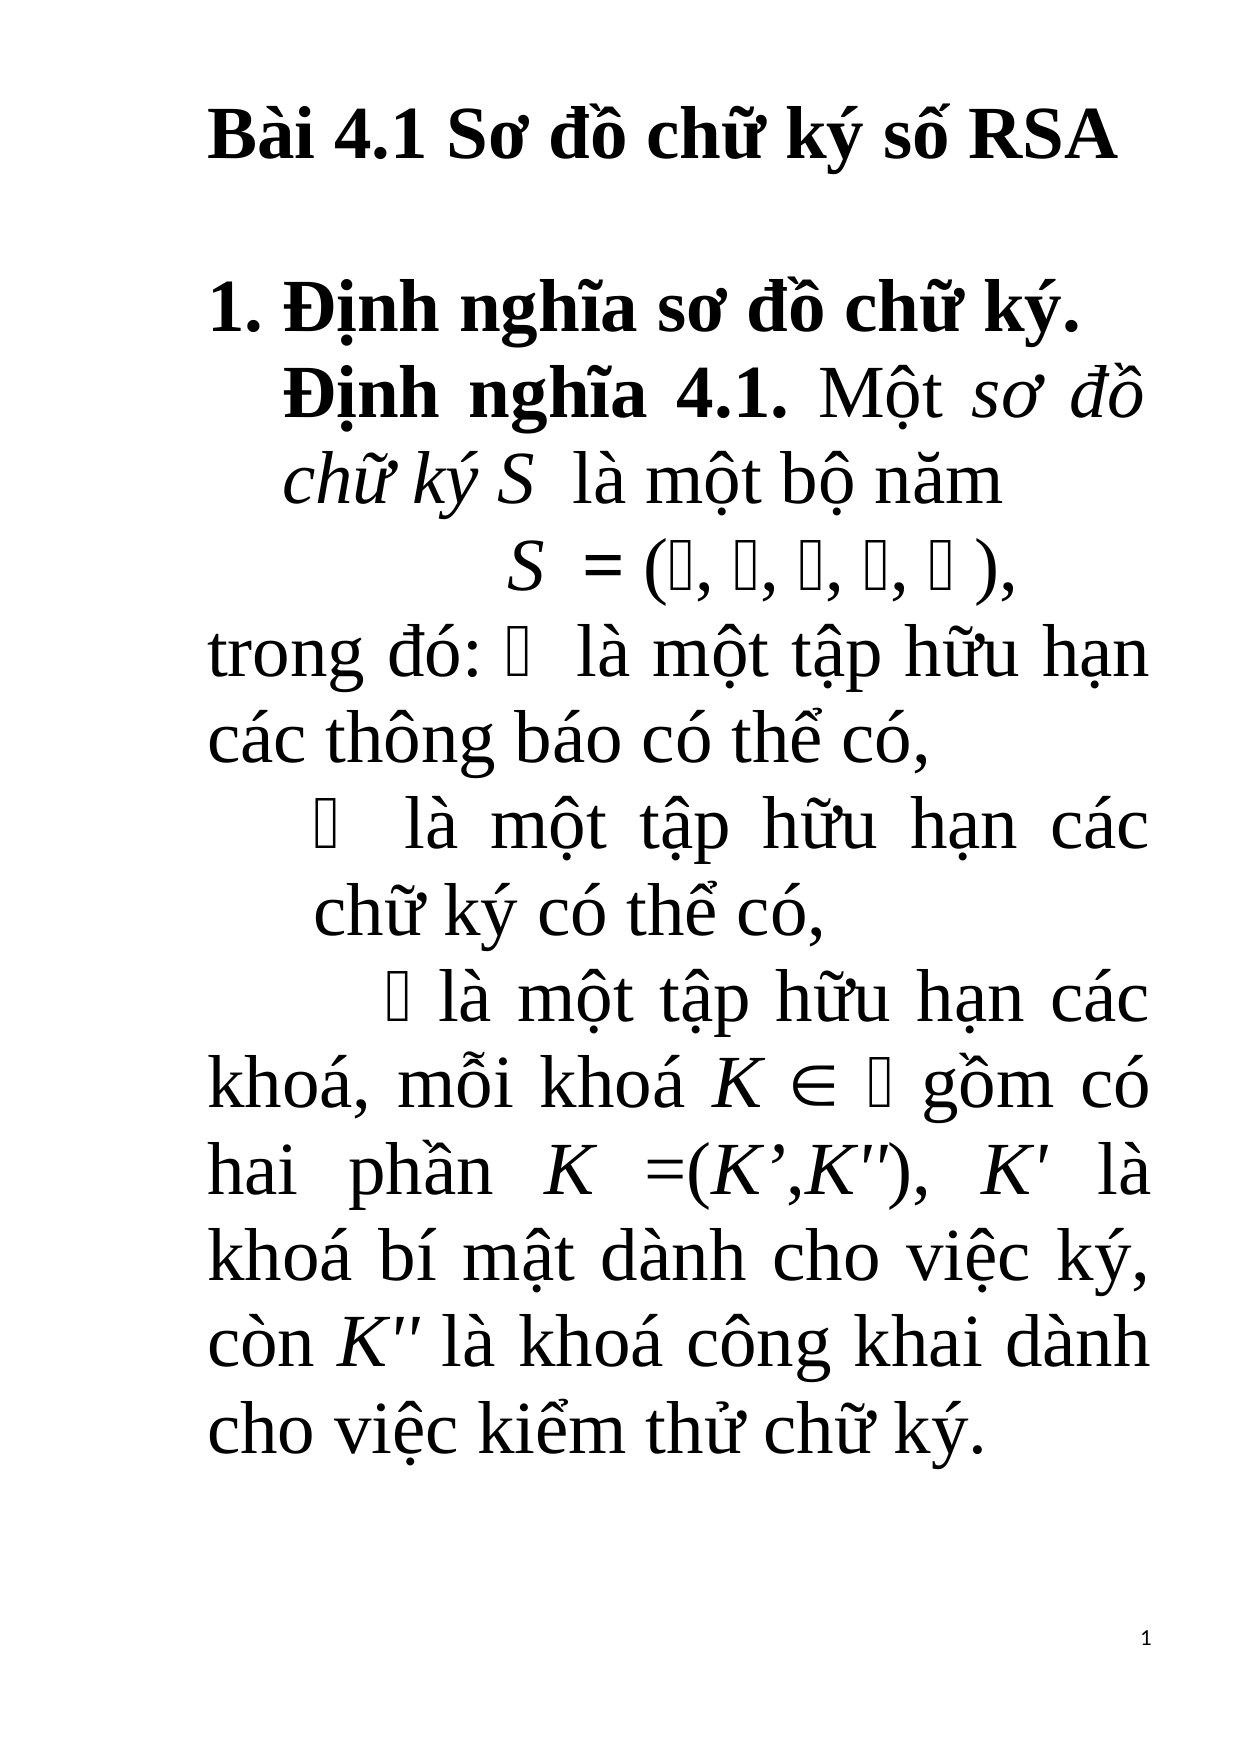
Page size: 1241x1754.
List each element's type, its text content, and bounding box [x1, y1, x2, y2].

text trong đó: là một tập hữu hạn các thông báo có thể có, [207, 606, 1152, 779]
text Định nghĩa 4.1. Một sơ đồ chữ ký S là một bộ năm [282, 347, 1152, 520]
text là một tập hữu hạn các khoá, mỗi khoá K gồm có hai phần K =(K’,K''), K' là khoá bí mật dành cho việc ký, còn K'' là khoá công khai dành cho việc kiểm thử chữ ký. [207, 951, 1152, 1469]
text là một tập hữu hạn các chữ ký có thể có, [313, 779, 1152, 951]
text Bài 4.1 Sơ đồ chữ ký số RSA [207, 89, 1152, 175]
text S = (, , , , ), [282, 520, 1152, 606]
text 1. Định nghĩa sơ đồ chữ ký. [207, 261, 1152, 347]
